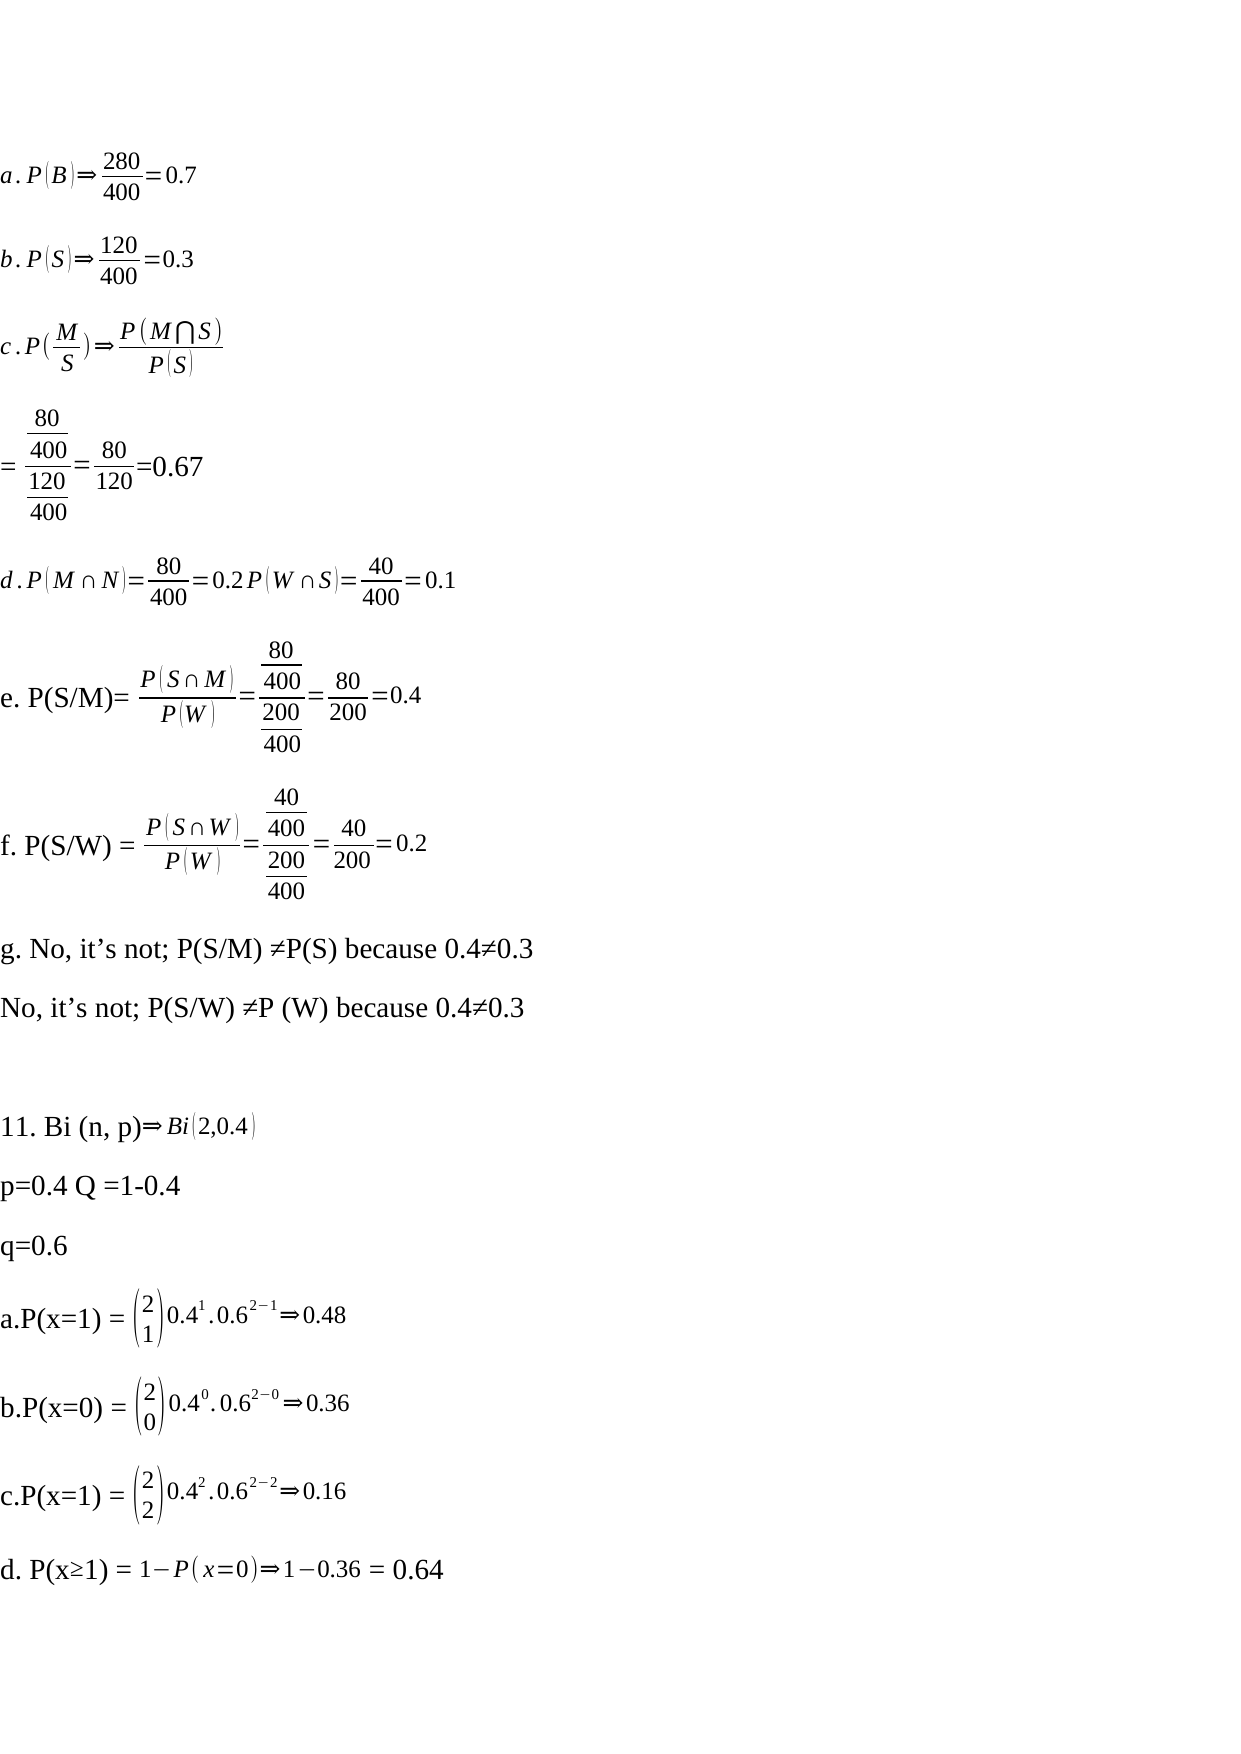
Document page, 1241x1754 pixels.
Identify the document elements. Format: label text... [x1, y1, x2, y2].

text f. P(S/W) = [0, 784, 824, 905]
text = =0.67 [0, 405, 824, 526]
text No, it’s not; P(S/W) ≠P (W) because 0.4≠0.3 [0, 990, 824, 1024]
text g. No, it’s not; P(S/M) ≠P(S) because 0.4≠0.3 [0, 931, 824, 964]
text b.P(x=0) = [0, 1376, 824, 1438]
text q=0.6 [0, 1228, 824, 1261]
text a.P(x=1) = [0, 1287, 824, 1350]
text c.P(x=1) = [0, 1464, 824, 1526]
text d. P(x1) = = 0.64 [0, 1552, 824, 1586]
text e. P(S/M)= [0, 636, 824, 758]
text 11. Bi (n, p) [0, 1109, 824, 1143]
text p=0.4 Q =1-0.4 [0, 1168, 824, 1202]
